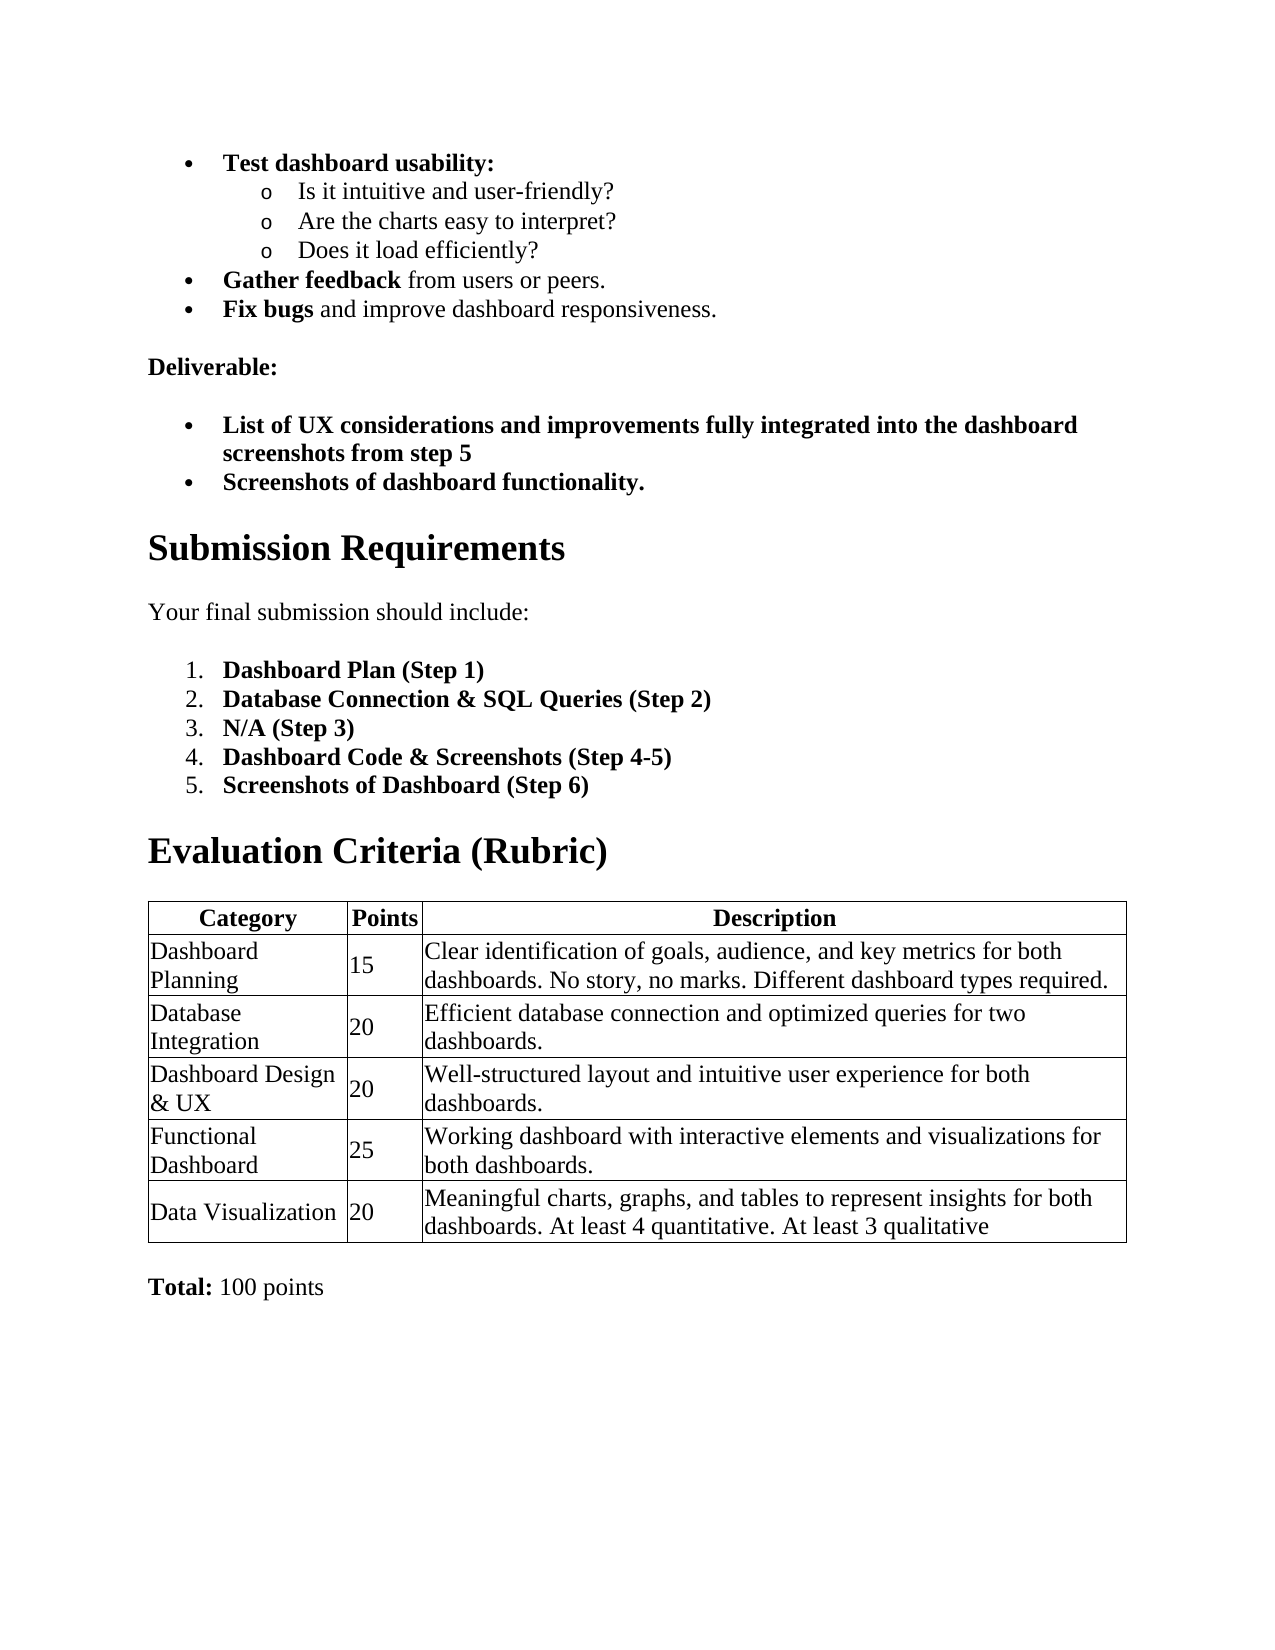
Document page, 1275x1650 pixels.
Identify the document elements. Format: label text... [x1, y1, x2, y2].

list N/A (Step 3) [185, 713, 1127, 742]
list Screenshots of dashboard functionality. [185, 467, 1127, 496]
table_cell Dashboard Planning [149, 935, 347, 995]
table_cell Well-structured layout and intuitive user experience for both dashboards. [423, 1058, 1126, 1118]
table_cell 25 [348, 1120, 422, 1180]
table_cell Meaningful charts, graphs, and tables to represent insights for both dashboards. At least 4 quantitative. At least 3 qualitative [423, 1181, 1126, 1242]
list Is it intuitive and user-friendly? [260, 176, 1127, 206]
list Dashboard Plan (Step 1) [185, 655, 1127, 684]
text Your final submission should include: [148, 597, 1127, 626]
table_cell 20 [348, 1058, 422, 1118]
table_cell Dashboard Design & UX [149, 1058, 347, 1118]
list Screenshots of Dashboard (Step 6) [185, 770, 1127, 799]
table_cell Functional Dashboard [149, 1120, 347, 1180]
table_header Points [348, 902, 422, 933]
table_cell Data Visualization [149, 1181, 347, 1242]
table_cell 20 [348, 1181, 422, 1242]
list Are the charts easy to interpret? [260, 206, 1127, 236]
list Database Connection & SQL Queries (Step 2) [185, 684, 1127, 713]
table_cell Clear identification of goals, audience, and key metrics for both dashboards. No story, no marks. Different dashboard types required. [423, 935, 1126, 995]
table_cell Efficient database connection and optimized queries for two dashboards. [423, 996, 1126, 1057]
table_cell Database Integration [149, 996, 347, 1057]
table_cell 20 [348, 996, 422, 1057]
table_cell Working dashboard with interactive elements and visualizations for both dashboards. [423, 1120, 1126, 1180]
list Dashboard Code & Screenshots (Step 4-5) [185, 742, 1127, 770]
text Deliverable: [148, 352, 1127, 381]
text Evaluation Criteria (Rubric) [148, 828, 1127, 871]
list Does it load efficiently? [260, 236, 1127, 265]
table_header Description [423, 902, 1126, 933]
list Fix bugs and improve dashboard responsiveness. [185, 294, 1127, 323]
list List of UX considerations and improvements fully integrated into the dashboard screenshots from step 5 [185, 410, 1127, 467]
list Test dashboard usability: [185, 148, 1127, 176]
table_cell 15 [348, 935, 422, 995]
table_header Category [149, 902, 347, 933]
text Total: 100 points [148, 1272, 1127, 1301]
text Submission Requirements [148, 525, 1127, 568]
list Gather feedback from users or peers. [185, 265, 1127, 294]
